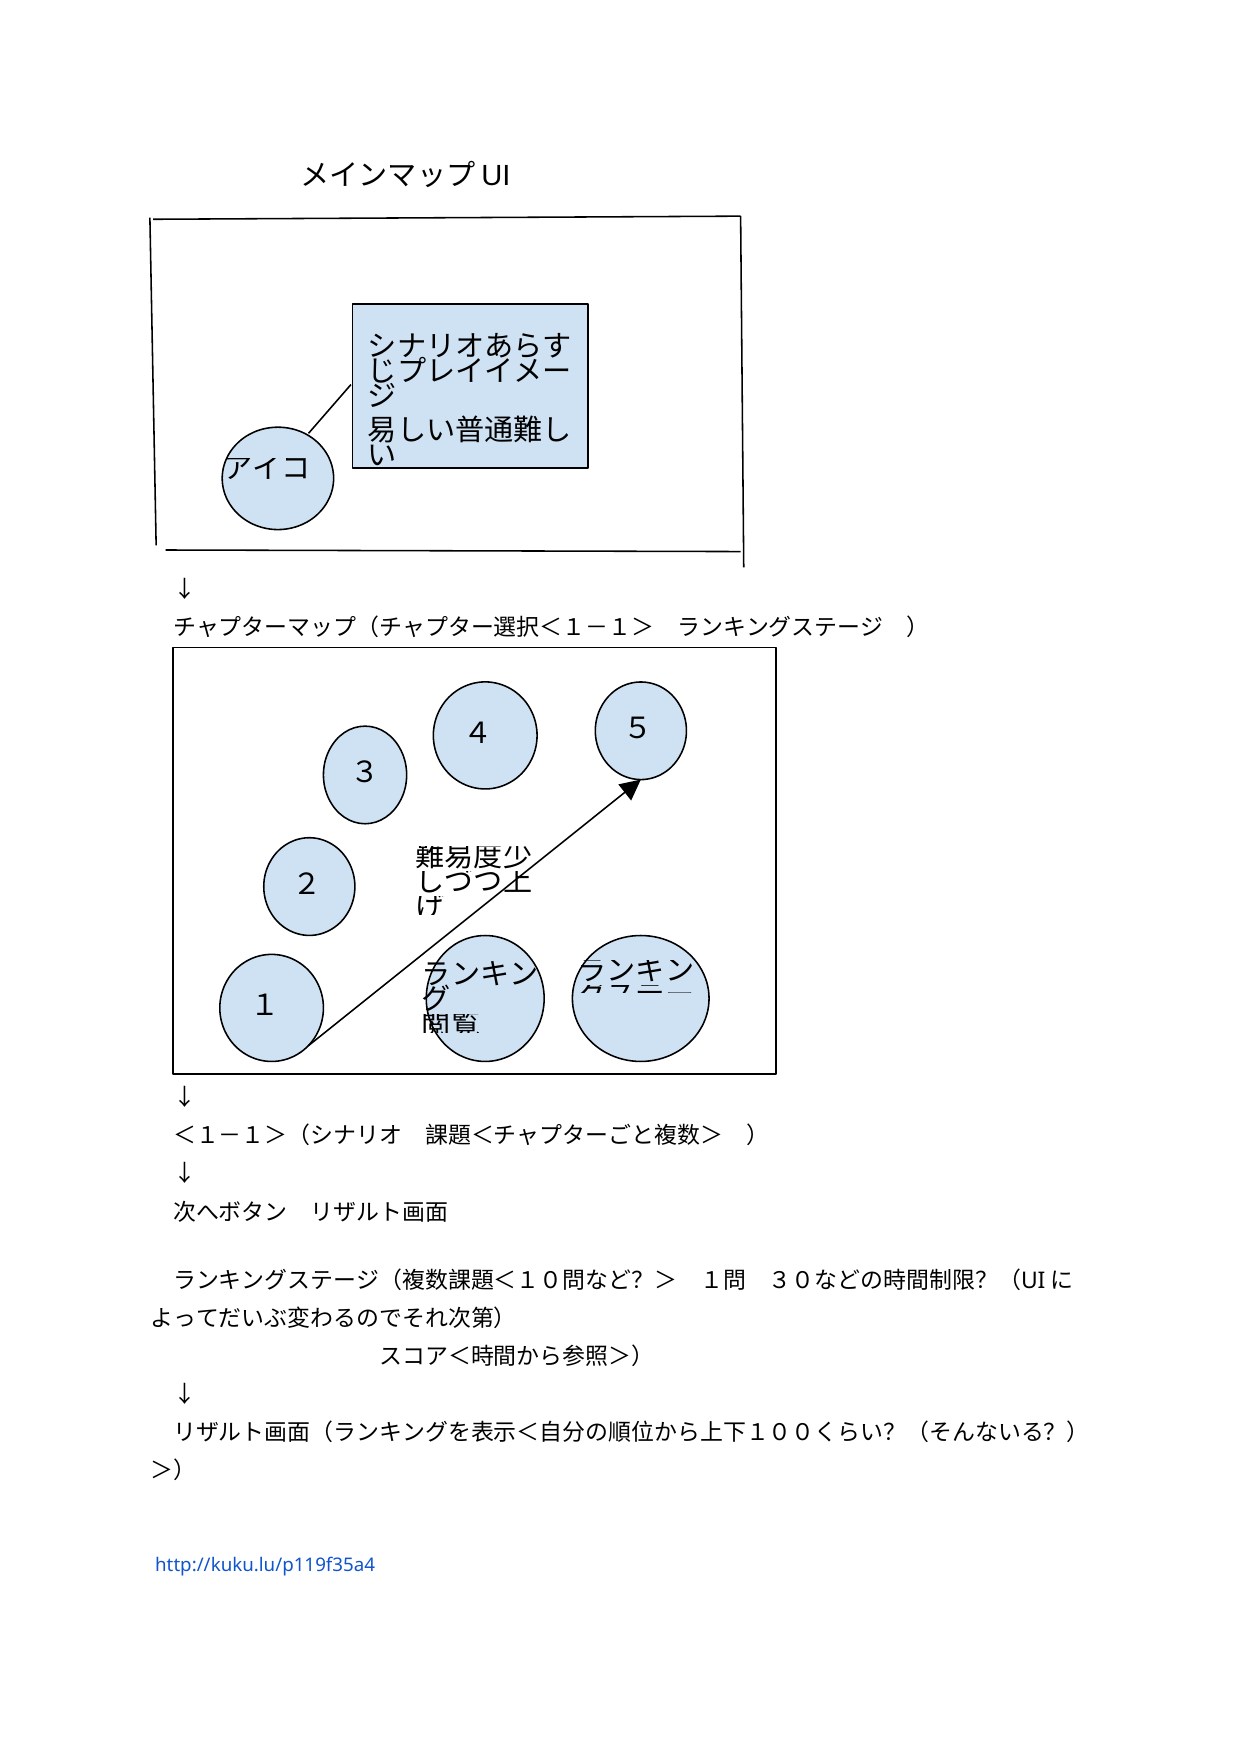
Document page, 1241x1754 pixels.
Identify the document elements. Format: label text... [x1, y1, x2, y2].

text ランキングステージ（複数課題＜１０問など？＞ １問 ３０などの時間制限？（UIによってだいぶ変わるのでそれ次第） [150, 1262, 1090, 1333]
text ＜１－１＞（シナリオ 課題＜チャプターごと複数＞ ） [150, 1117, 1090, 1150]
text ↓ [150, 1376, 1090, 1409]
text ↓ [150, 571, 1090, 604]
text ↓ [150, 1079, 1090, 1112]
text スコア＜時間から参照＞） [150, 1338, 1090, 1371]
text リザルト画面（ランキングを表示＜自分の順位から上下１００くらい？（そんないる？）＞） [150, 1414, 1090, 1486]
text http://kuku.lu/p119f35a4 [150, 1551, 1090, 1576]
text 次へボタン リザルト画面 [150, 1193, 1090, 1227]
text ↓ [150, 1155, 1090, 1188]
text チャプターマップ（チャプター選択＜１－１＞ ランキングステージ ） [150, 609, 1090, 642]
